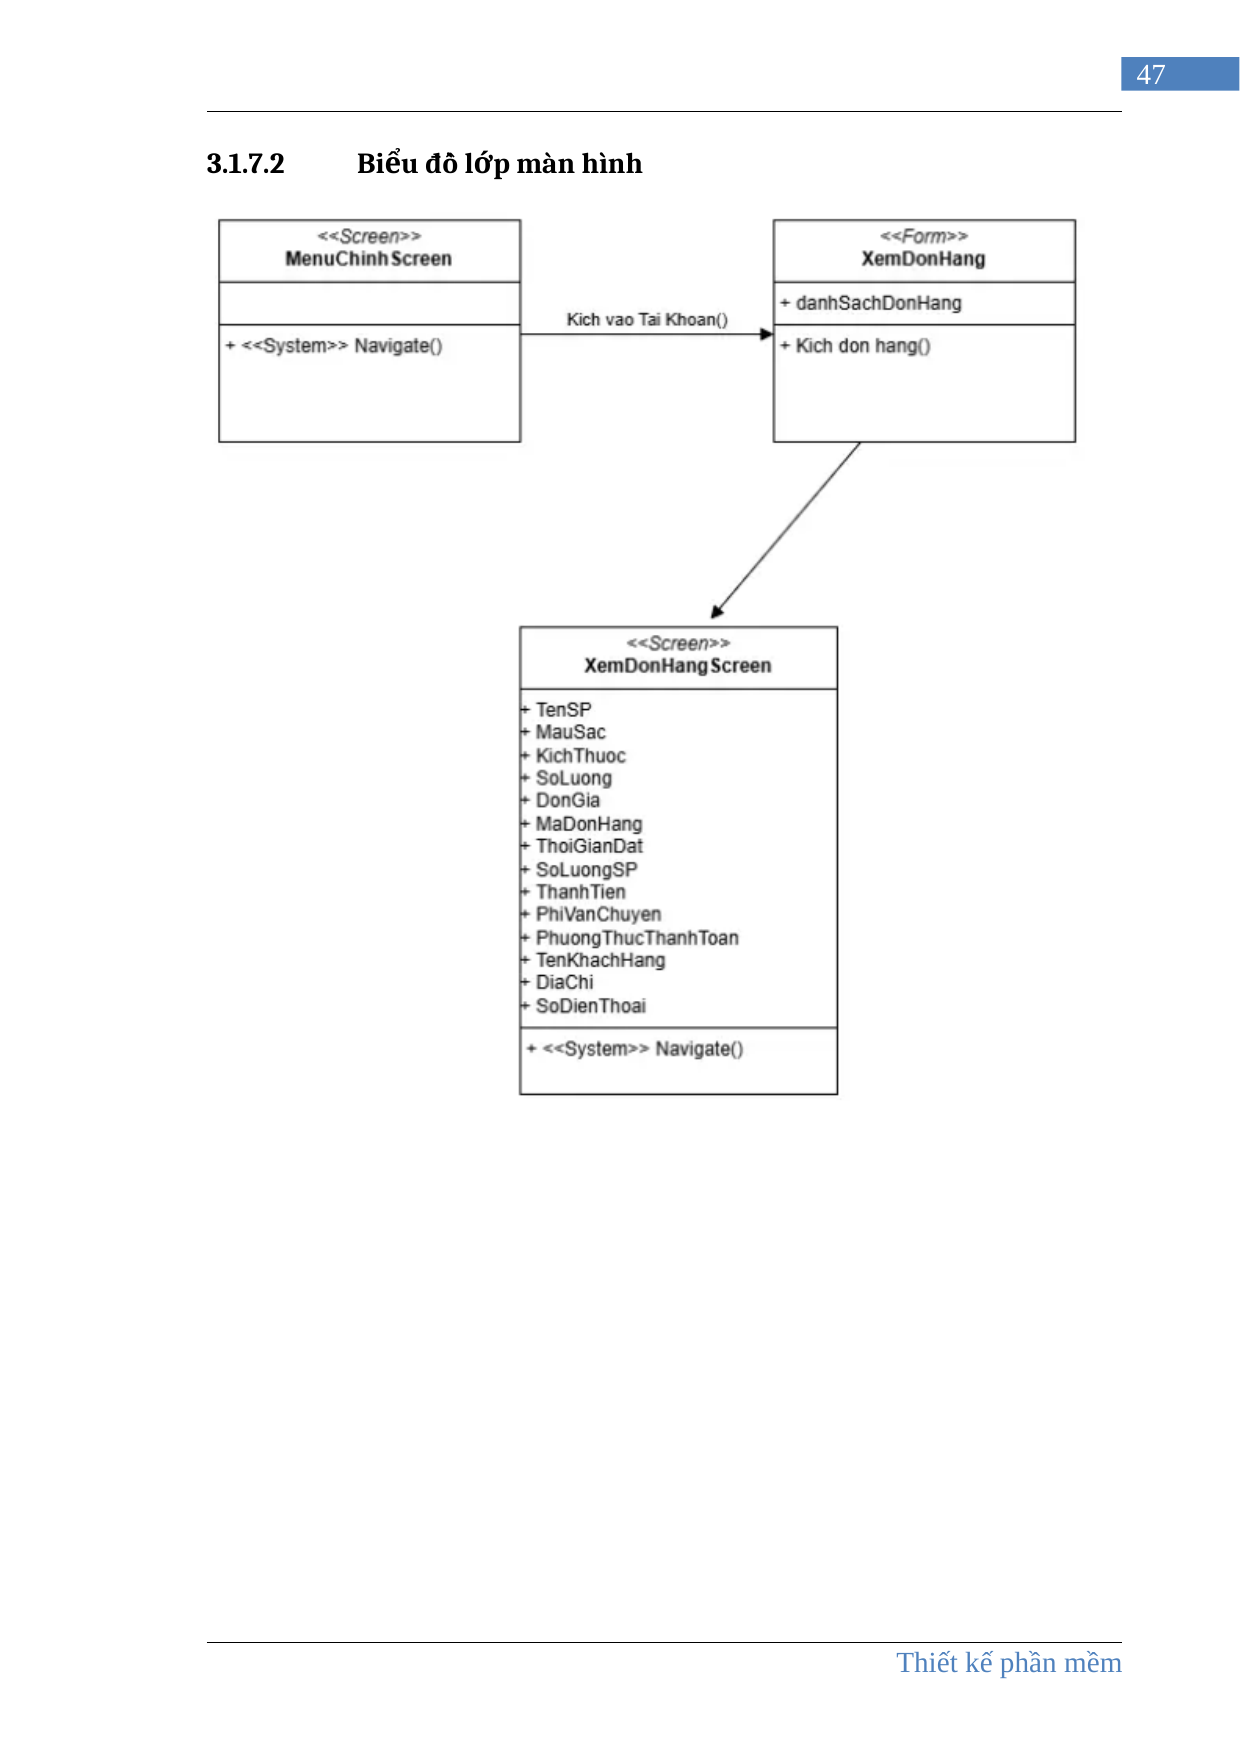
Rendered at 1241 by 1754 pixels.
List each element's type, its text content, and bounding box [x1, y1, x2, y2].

picture [206, 210, 1085, 1108]
subtitle Biểu đồ lớp màn hình [207, 148, 1122, 181]
